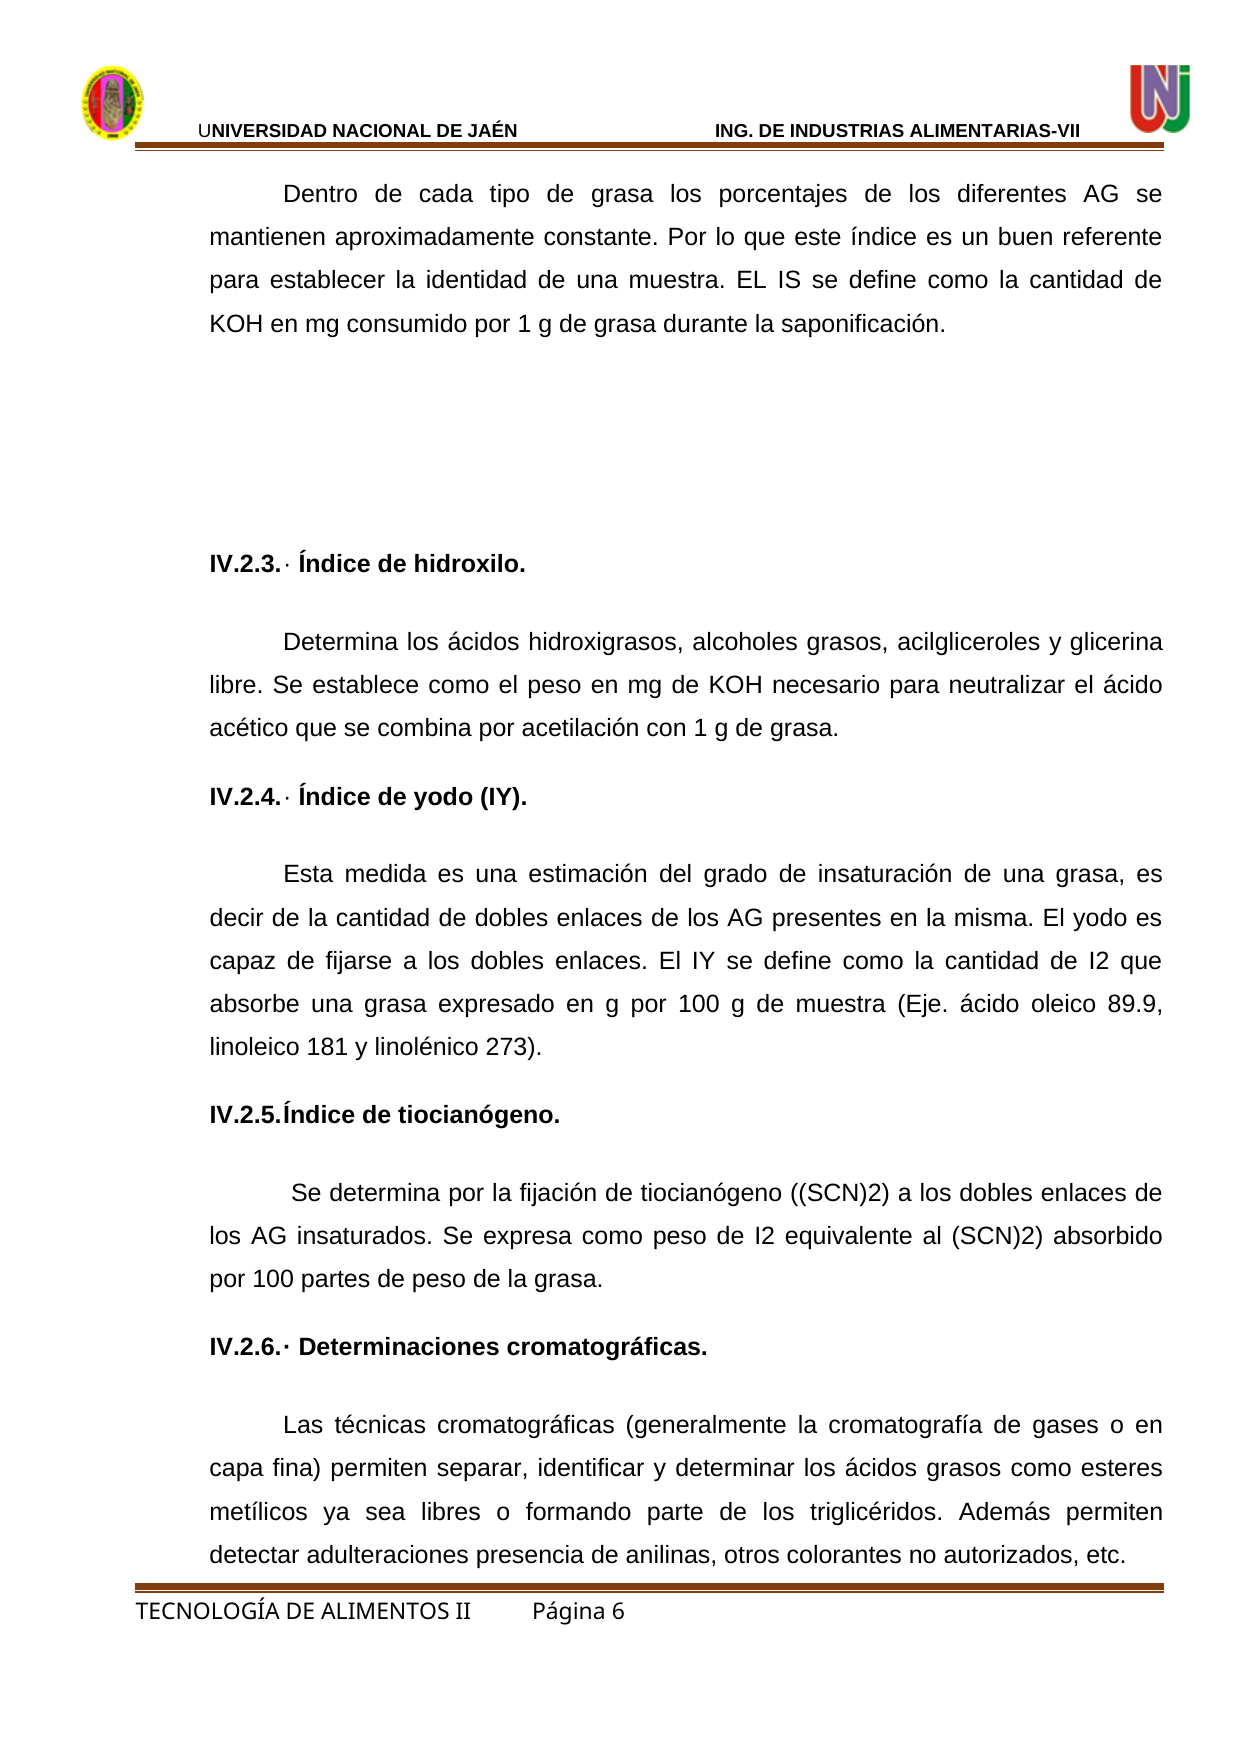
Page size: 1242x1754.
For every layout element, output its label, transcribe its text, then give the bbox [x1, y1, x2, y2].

subtitle · Índice de hidroxilo. [209, 549, 1164, 578]
picture [1130, 65, 1191, 133]
picture [81, 66, 144, 141]
subtitle Índice de tiocianógeno. [209, 1100, 1164, 1129]
text Se determina por la fijación de tiocianógeno ((SCN)2) a los dobles enlaces de los AG insaturados. Se expresa como peso de I2 equivalente al (SCN)2) absorbido por 100 partes de peso de la grasa. [209, 1178, 1164, 1293]
text Dentro de cada tipo de grasa los porcentajes de los diferentes AG se mantienen aproximadamente constante. Por lo que este índice es un buen referente para establecer la identidad de una muestra. EL IS se define como la cantidad de KOH en mg consumido por 1 g de grasa durante la saponificación. [209, 179, 1164, 337]
text Determina los ácidos hidroxigrasos, alcoholes grasos, acilgliceroles y glicerina libre. Se establece como el peso en mg de KOH necesario para neutralizar el ácido acético que se combina por acetilación con 1 g de grasa. [209, 627, 1164, 742]
text Las técnicas cromatográficas (generalmente la cromatografía de gases o en capa fina) permiten separar, identificar y determinar los ácidos grasos como esteres metílicos ya sea libres o formando parte de los triglicéridos. Además permiten detectar adulteraciones presencia de anilinas, otros colorantes no autorizados, etc. [209, 1410, 1164, 1568]
text Esta medida es una estimación del grado de insaturación de una grasa, es decir de la cantidad de dobles enlaces de los AG presentes en la misma. El yodo es capaz de fijarse a los dobles enlaces. El IY se define como la cantidad de I2 que absorbe una grasa expresado en g por 100 g de muestra (Eje. ácido oleico 89.9, linoleico 181 y linolénico 273). [209, 859, 1164, 1061]
subtitle · Determinaciones cromatográficas. [209, 1332, 1164, 1361]
subtitle · Índice de yodo (IY). [209, 781, 1164, 810]
